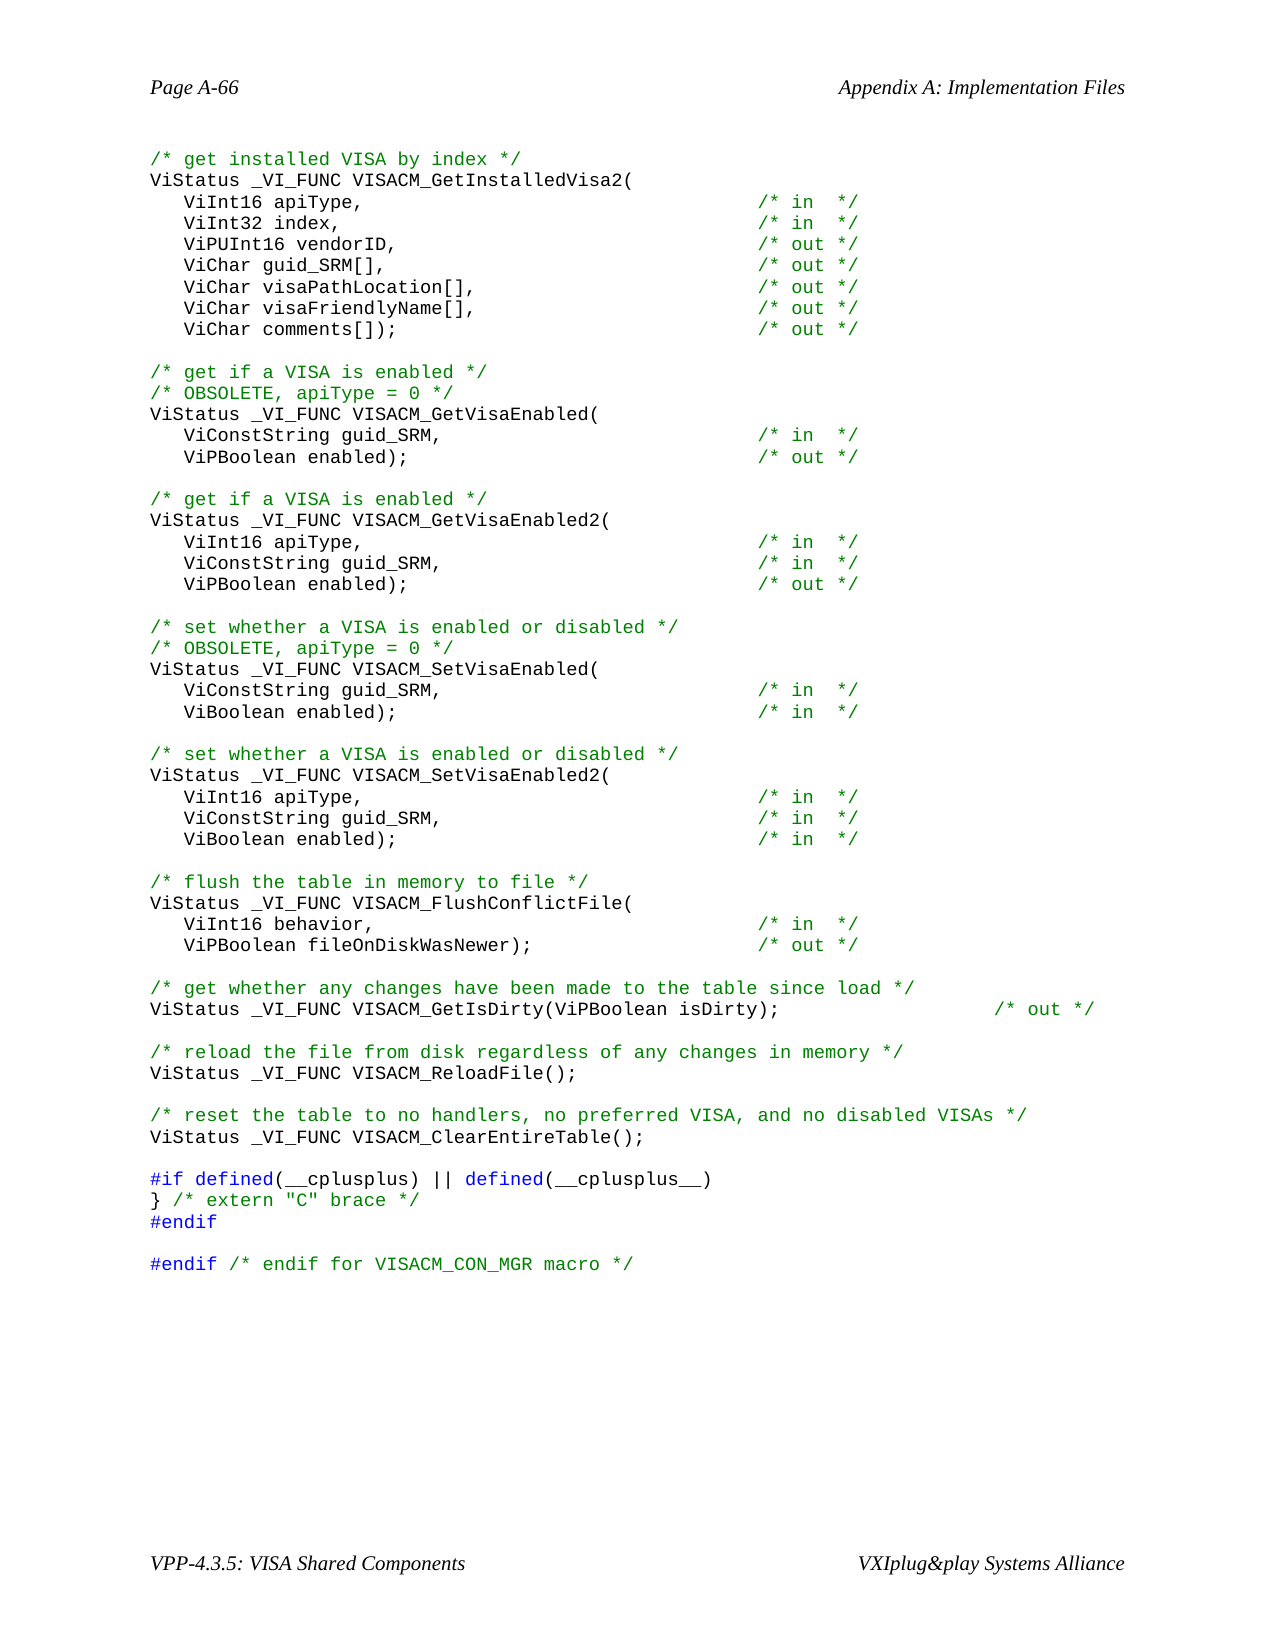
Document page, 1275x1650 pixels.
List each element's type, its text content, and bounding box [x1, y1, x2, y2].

text ViConstString guid_SRM, /* in */ [150, 809, 1125, 830]
text ViStatus _VI_FUNC VISACM_GetInstalledVisa2( [150, 171, 1125, 192]
text ViStatus _VI_FUNC VISACM_ClearEntireTable(); [150, 1127, 1125, 1149]
text /* OBSOLETE, apiType = 0 */ [150, 384, 1125, 405]
text ViInt32 index, /* in */ [150, 214, 1125, 235]
text /* get installed VISA by index */ [150, 150, 1125, 171]
text /* set whether a VISA is enabled or disabled */ [150, 745, 1125, 766]
text /* reset the table to no handlers, no preferred VISA, and no disabled VISAs */ [150, 1106, 1125, 1127]
text ViPBoolean enabled); /* out */ [150, 575, 1125, 596]
text /* get whether any changes have been made to the table since load */ [150, 979, 1125, 1000]
text ViConstString guid_SRM, /* in */ [150, 681, 1125, 702]
text ViChar comments[]); /* out */ [150, 320, 1125, 341]
text ViStatus _VI_FUNC VISACM_FlushConflictFile( [150, 894, 1125, 915]
text /* flush the table in memory to file */ [150, 872, 1125, 894]
text #endif /* endif for VISACM_CON_MGR macro */ [150, 1255, 1125, 1276]
text ViPUInt16 vendorID, /* out */ [150, 235, 1125, 256]
text ViBoolean enabled); /* in */ [150, 830, 1125, 851]
text /* OBSOLETE, apiType = 0 */ [150, 639, 1125, 660]
text ViInt16 apiType, /* in */ [150, 532, 1125, 554]
text ViConstString guid_SRM, /* in */ [150, 554, 1125, 575]
text ViBoolean enabled); /* in */ [150, 702, 1125, 724]
text ViInt16 behavior, /* in */ [150, 915, 1125, 936]
text ViStatus _VI_FUNC VISACM_SetVisaEnabled2( [150, 766, 1125, 787]
text #endif [150, 1212, 1125, 1234]
text ViStatus _VI_FUNC VISACM_GetVisaEnabled2( [150, 511, 1125, 532]
text ViPBoolean enabled); /* out */ [150, 447, 1125, 469]
text ViChar visaPathLocation[], /* out */ [150, 277, 1125, 299]
text ViChar visaFriendlyName[], /* out */ [150, 299, 1125, 320]
text #if defined(__cplusplus) || defined(__cplusplus__) [150, 1170, 1125, 1191]
text ViStatus _VI_FUNC VISACM_SetVisaEnabled( [150, 660, 1125, 681]
text ViPBoolean fileOnDiskWasNewer); /* out */ [150, 936, 1125, 957]
text ViStatus _VI_FUNC VISACM_ReloadFile(); [150, 1064, 1125, 1085]
text ViConstString guid_SRM, /* in */ [150, 426, 1125, 447]
text /* set whether a VISA is enabled or disabled */ [150, 617, 1125, 639]
text /* get if a VISA is enabled */ [150, 490, 1125, 511]
text ViChar guid_SRM[], /* out */ [150, 256, 1125, 277]
text /* reload the file from disk regardless of any changes in memory */ [150, 1042, 1125, 1064]
text } /* extern "C" brace */ [150, 1191, 1125, 1212]
text /* get if a VISA is enabled */ [150, 362, 1125, 384]
text ViInt16 apiType, /* in */ [150, 787, 1125, 809]
text ViStatus _VI_FUNC VISACM_GetIsDirty(ViPBoolean isDirty); /* out */ [150, 1000, 1125, 1021]
text ViInt16 apiType, /* in */ [150, 192, 1125, 214]
text ViStatus _VI_FUNC VISACM_GetVisaEnabled( [150, 405, 1125, 426]
